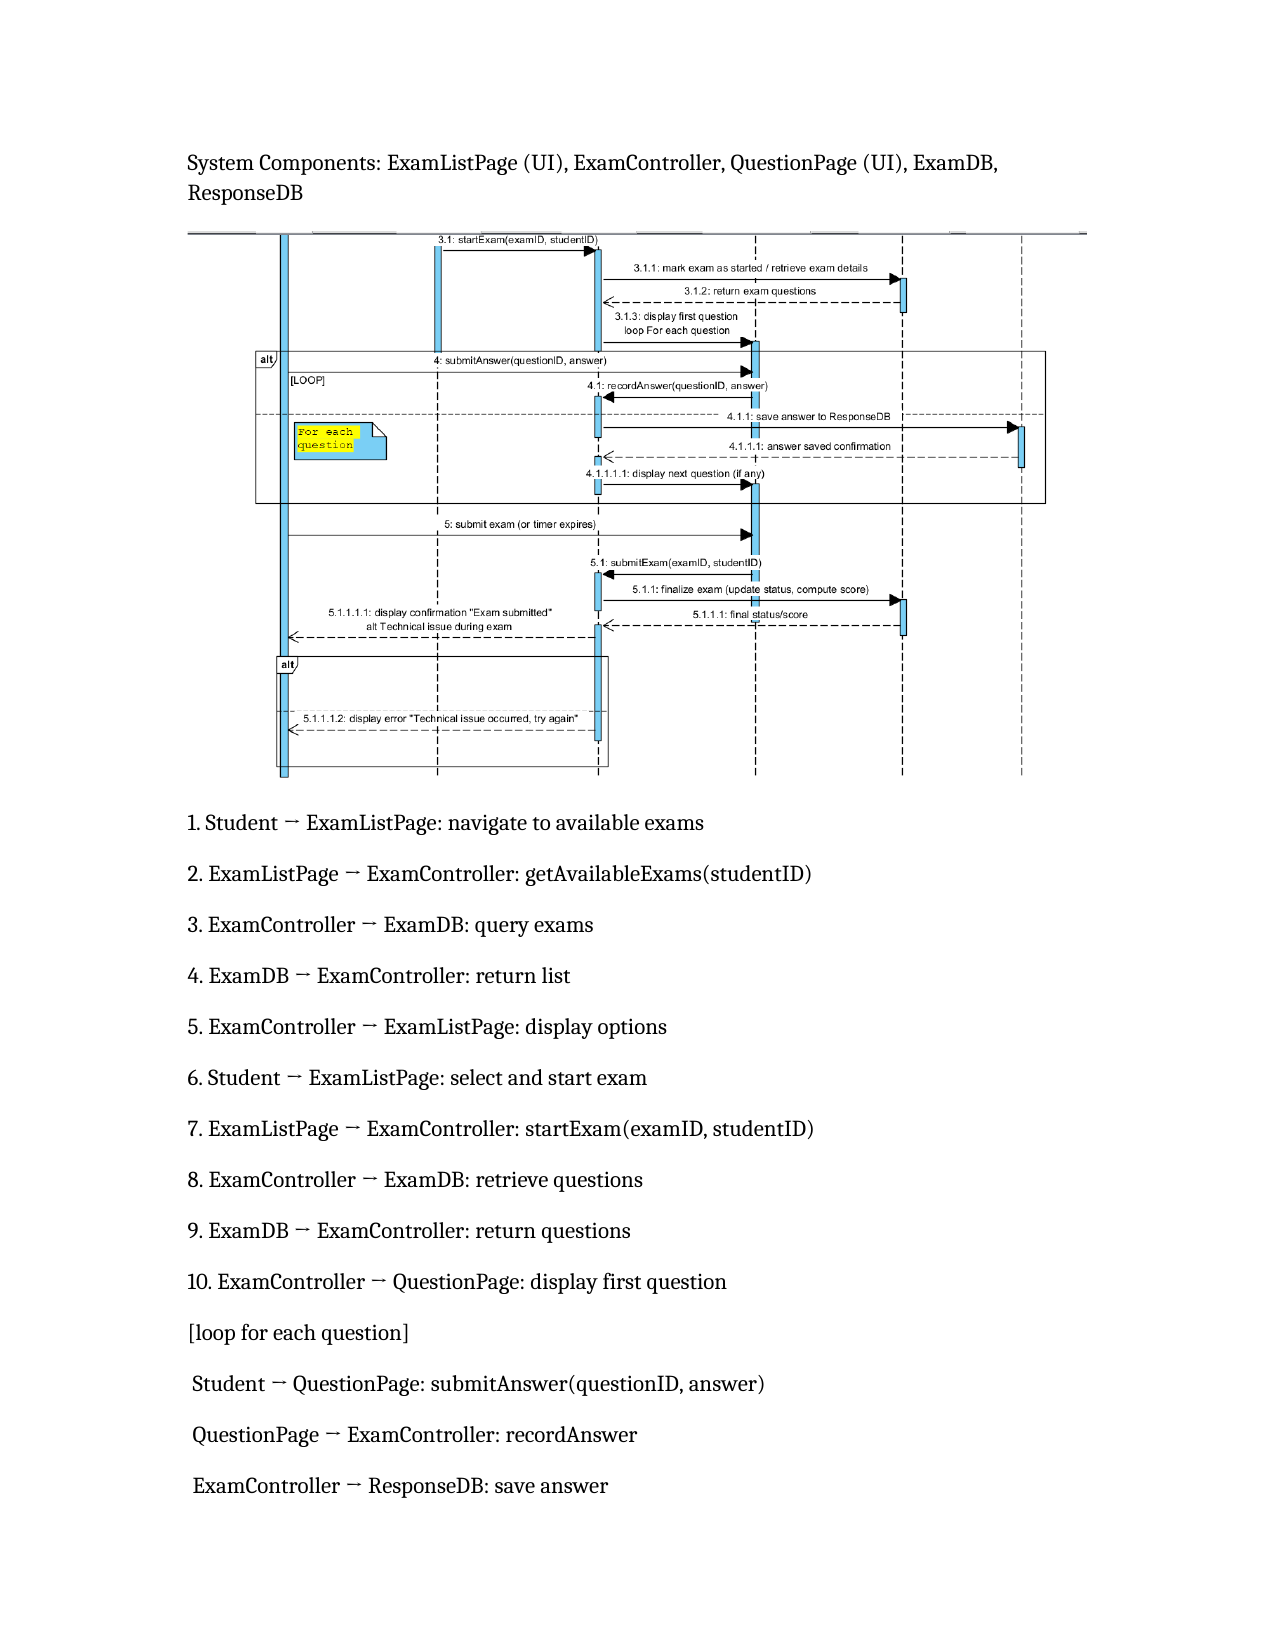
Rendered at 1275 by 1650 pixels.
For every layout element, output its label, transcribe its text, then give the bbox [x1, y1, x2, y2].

text 10. ExamController → QuestionPage: display first question [187, 1269, 1087, 1295]
text 2. ExamListPage → ExamController: getAvailableExams(studentID) [187, 861, 1087, 887]
text 3. ExamController → ExamDB: query exams [187, 912, 1087, 938]
text Student → QuestionPage: submitAnswer(questionID, answer) [187, 1371, 1087, 1397]
text 9. ExamDB → ExamController: return questions [187, 1218, 1087, 1244]
text System Components: ExamListPage (UI), ExamController, QuestionPage (UI), ExamDB, ResponseDB [187, 150, 1087, 207]
text ExamController → ResponseDB: save answer [187, 1473, 1087, 1499]
text 6. Student → ExamListPage: select and start exam [187, 1065, 1087, 1091]
text 8. ExamController → ExamDB: retrieve questions [187, 1167, 1087, 1193]
text QuestionPage → ExamController: recordAnswer [187, 1422, 1087, 1448]
text [loop for each question] [187, 1320, 1087, 1346]
text 4. ExamDB → ExamController: return list [187, 963, 1087, 989]
text 1. Student → ExamListPage: navigate to available exams [187, 809, 1087, 836]
picture [187, 231, 1087, 785]
text 7. ExamListPage → ExamController: startExam(examID, studentID) [187, 1116, 1087, 1142]
text 5. ExamController → ExamListPage: display options [187, 1014, 1087, 1040]
